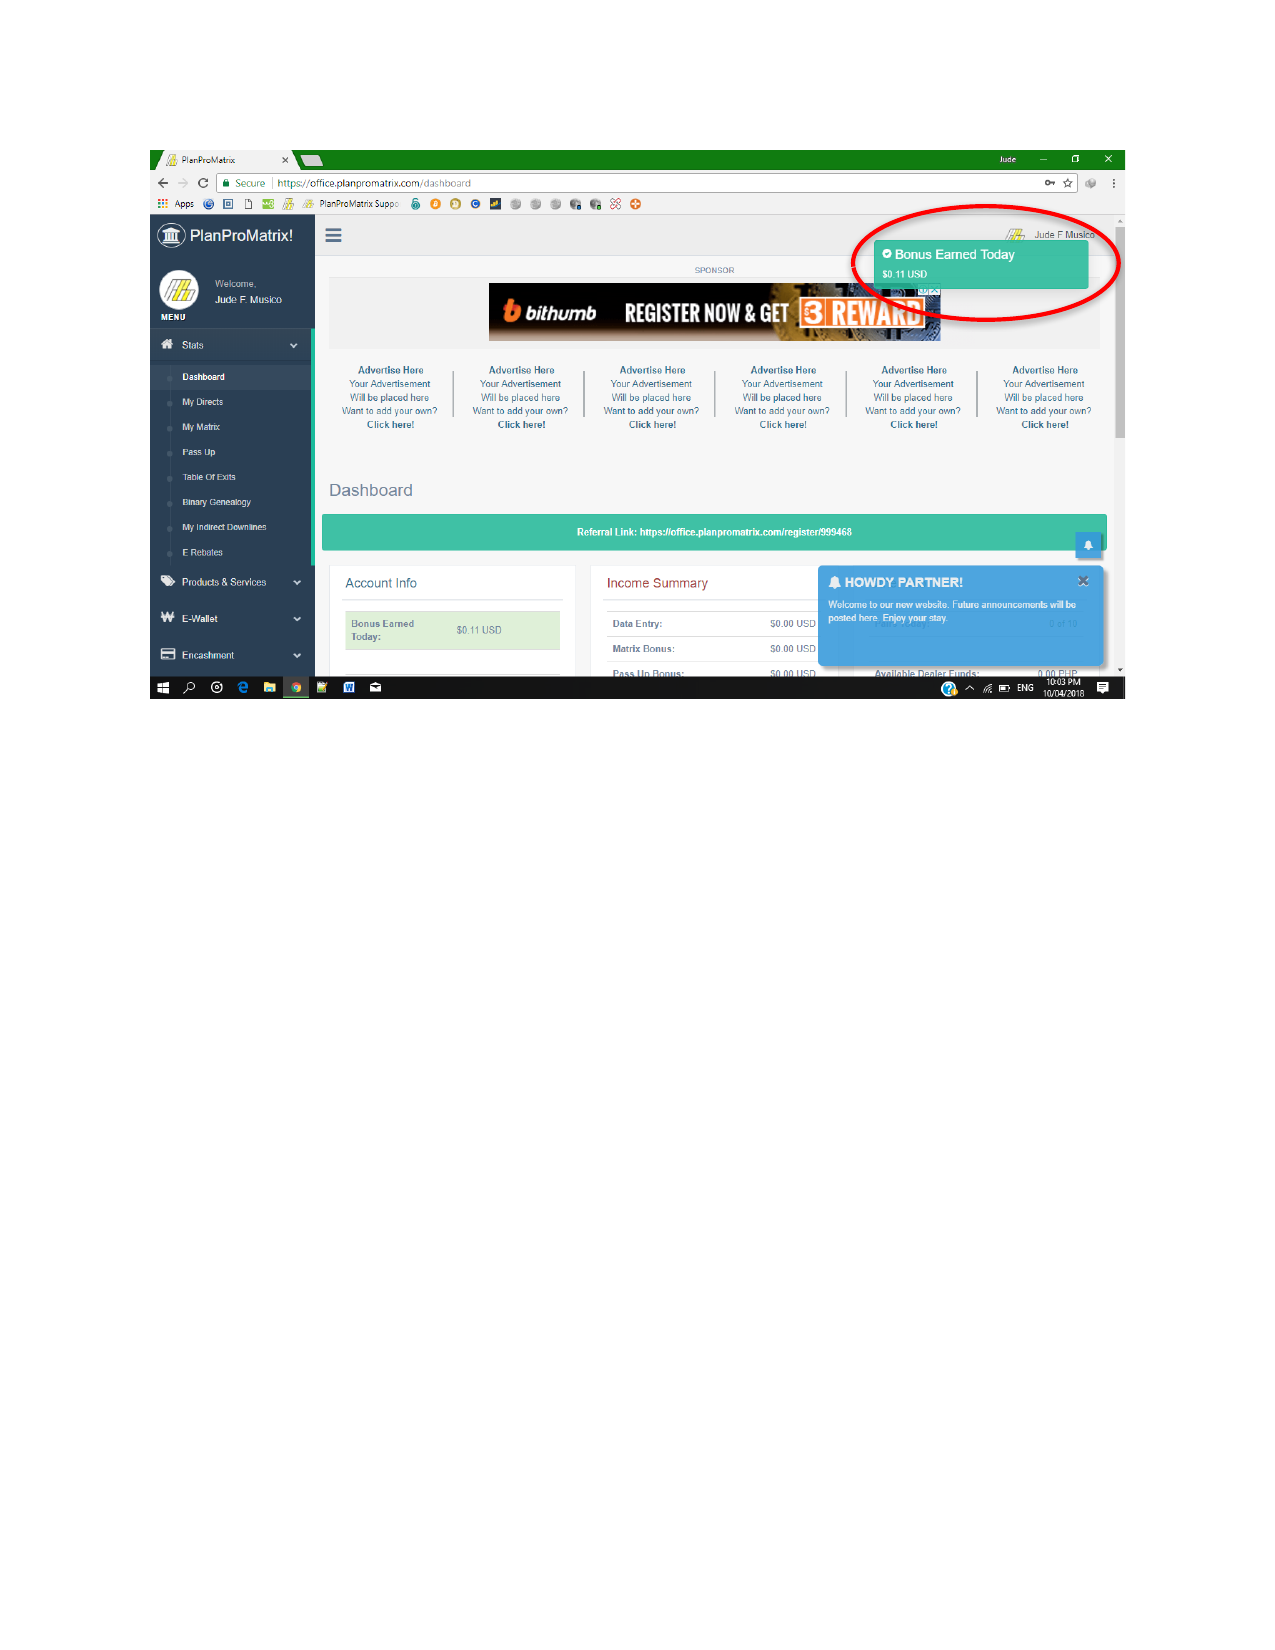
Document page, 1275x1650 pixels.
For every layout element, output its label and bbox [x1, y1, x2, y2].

picture [150, 150, 1125, 699]
